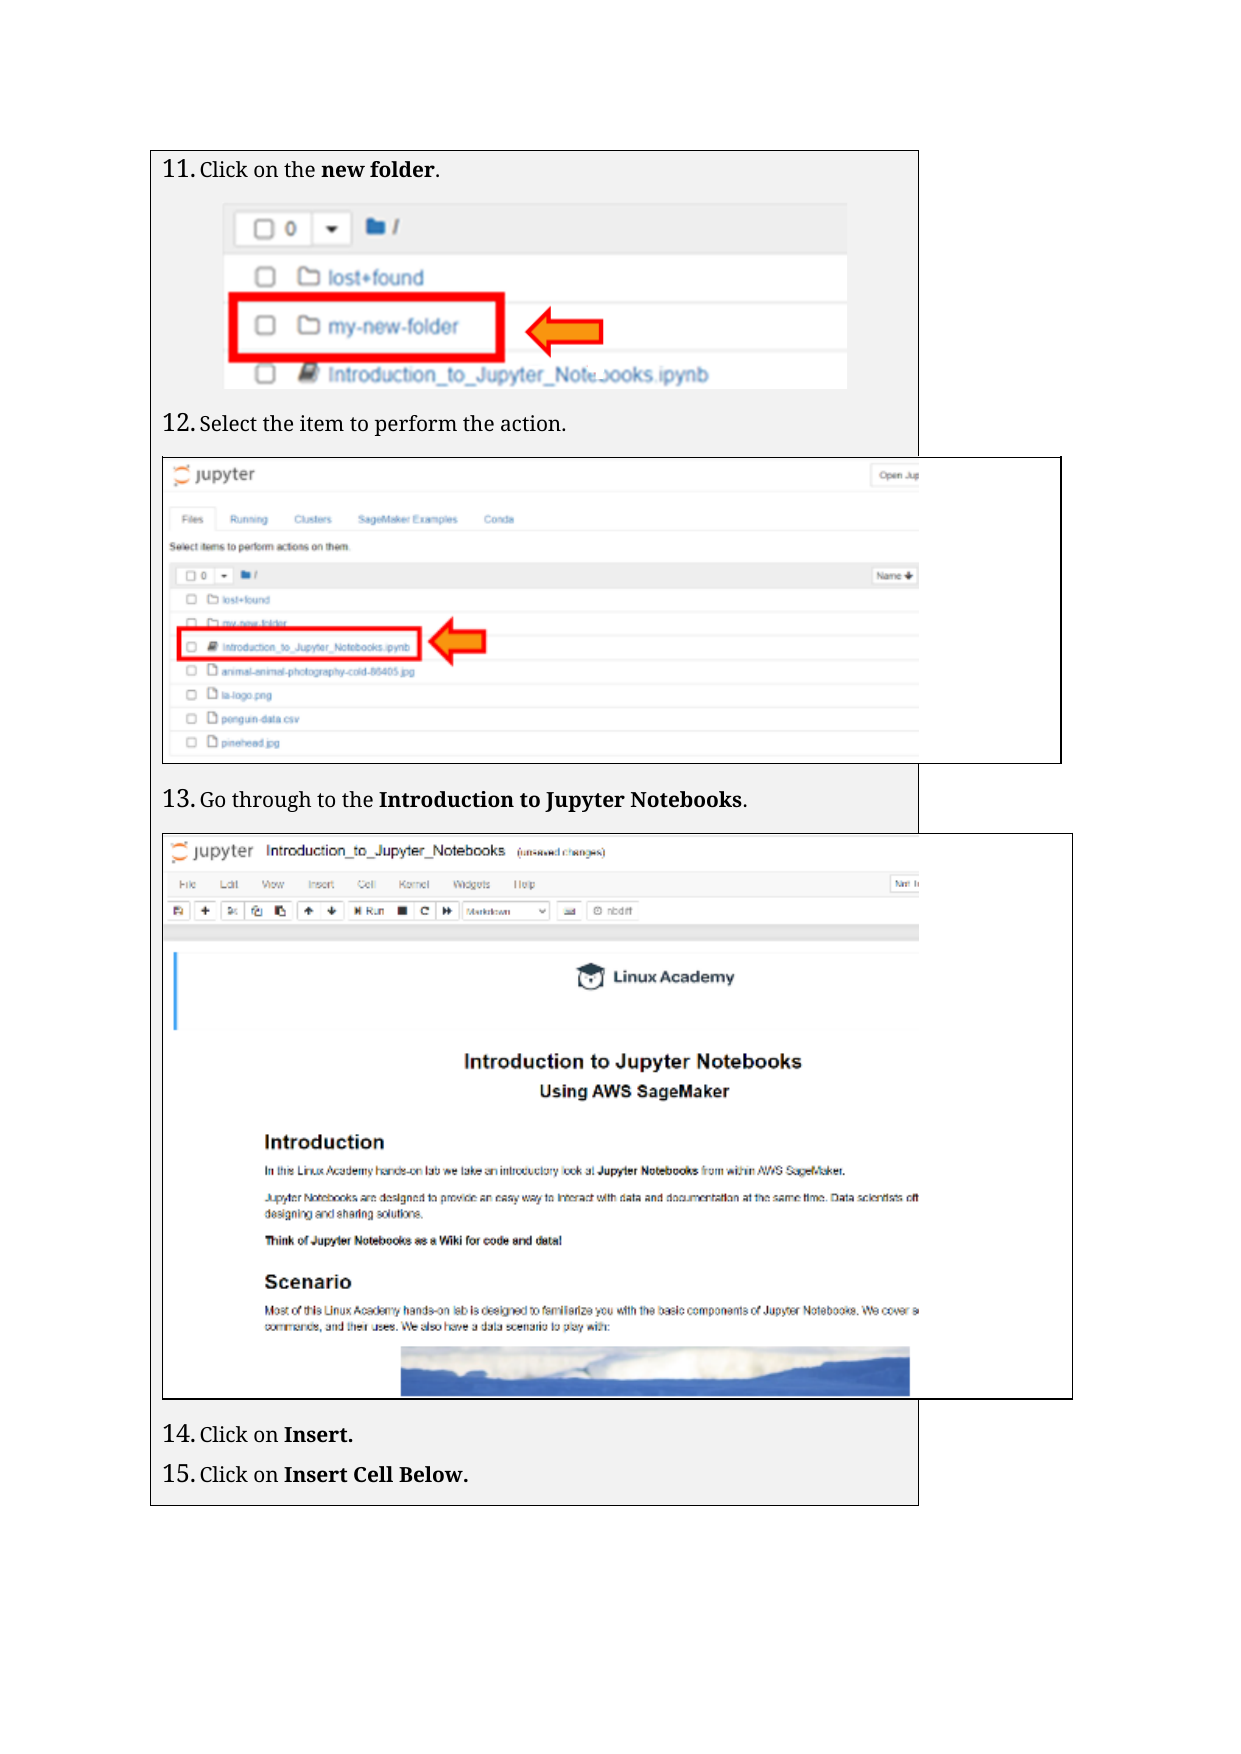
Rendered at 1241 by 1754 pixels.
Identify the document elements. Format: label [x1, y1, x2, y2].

picture [163, 834, 919, 1398]
table_header [151, 151, 919, 1505]
picture [222, 202, 848, 389]
picture [163, 458, 919, 763]
